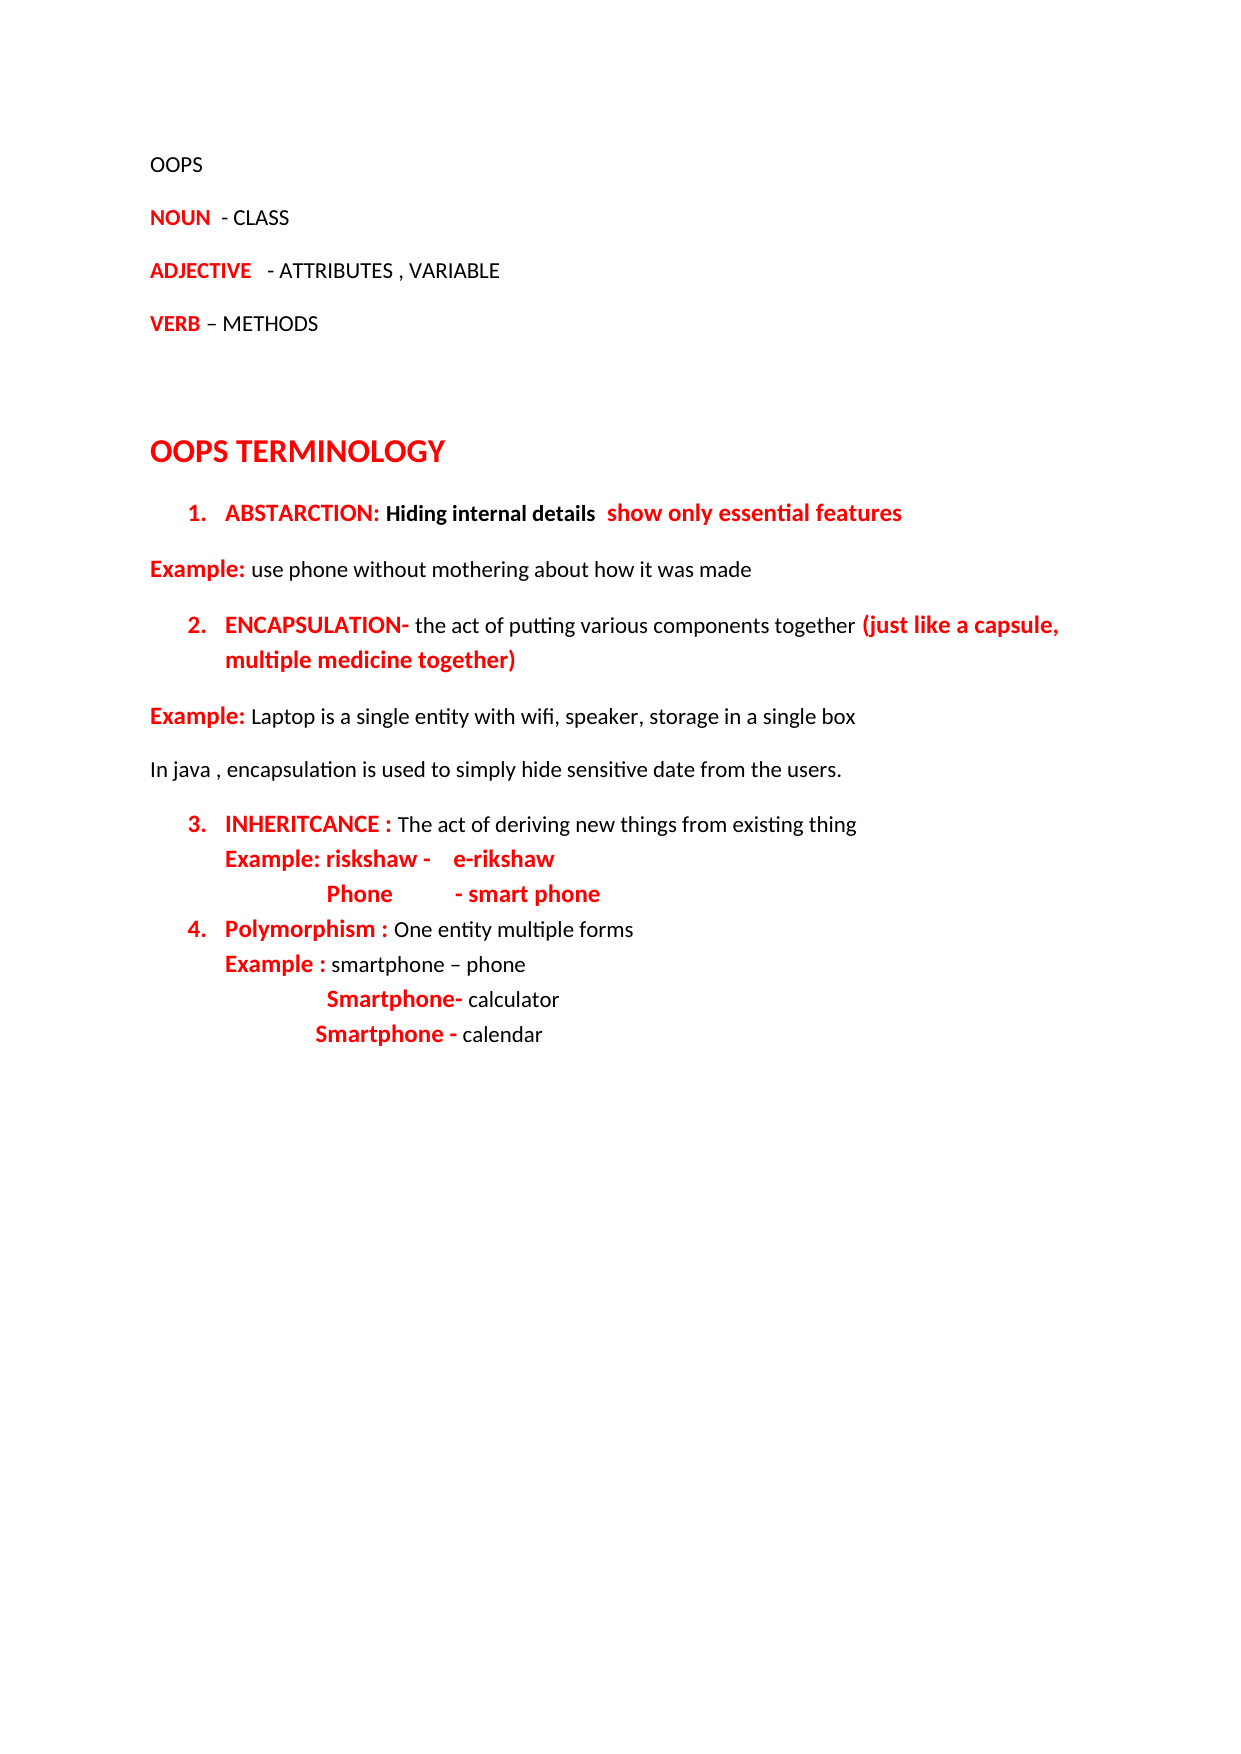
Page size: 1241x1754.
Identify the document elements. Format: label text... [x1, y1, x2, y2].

list Phone - smart phone [225, 879, 1090, 909]
list Polymorphism : One entity multiple forms [187, 914, 1090, 944]
list ABSTARCTION: Hiding internal details show only essential features [187, 497, 1090, 528]
text NOUN - CLASS [150, 203, 1090, 231]
list ENCAPSULATION- the act of putting various components together (just like a capsule, multiple medicine together) [187, 609, 1090, 674]
text In java , encapsulation is used to simply hide sensitive date from the users. [150, 756, 1090, 784]
text Example: Laptop is a single entity with wifi, speaker, storage in a single box [150, 700, 1090, 730]
text ADJECTIVE - ATTRIBUTES , VARIABLE [150, 256, 1090, 284]
list INHERITCANCE : The act of deriving new things from existing thing [187, 809, 1090, 839]
text VERB – METHODS [150, 309, 1090, 337]
list Smartphone - calendar [225, 1019, 1090, 1049]
list Smartphone- calculator [225, 984, 1090, 1014]
list Example : smartphone – phone [225, 949, 1090, 979]
list Example: riskshaw - e-rikshaw [225, 844, 1090, 874]
text OOPS [150, 150, 1090, 178]
text Example: use phone without mothering about how it was made [150, 553, 1090, 584]
text OOPS TERMINOLOGY [150, 430, 1090, 470]
